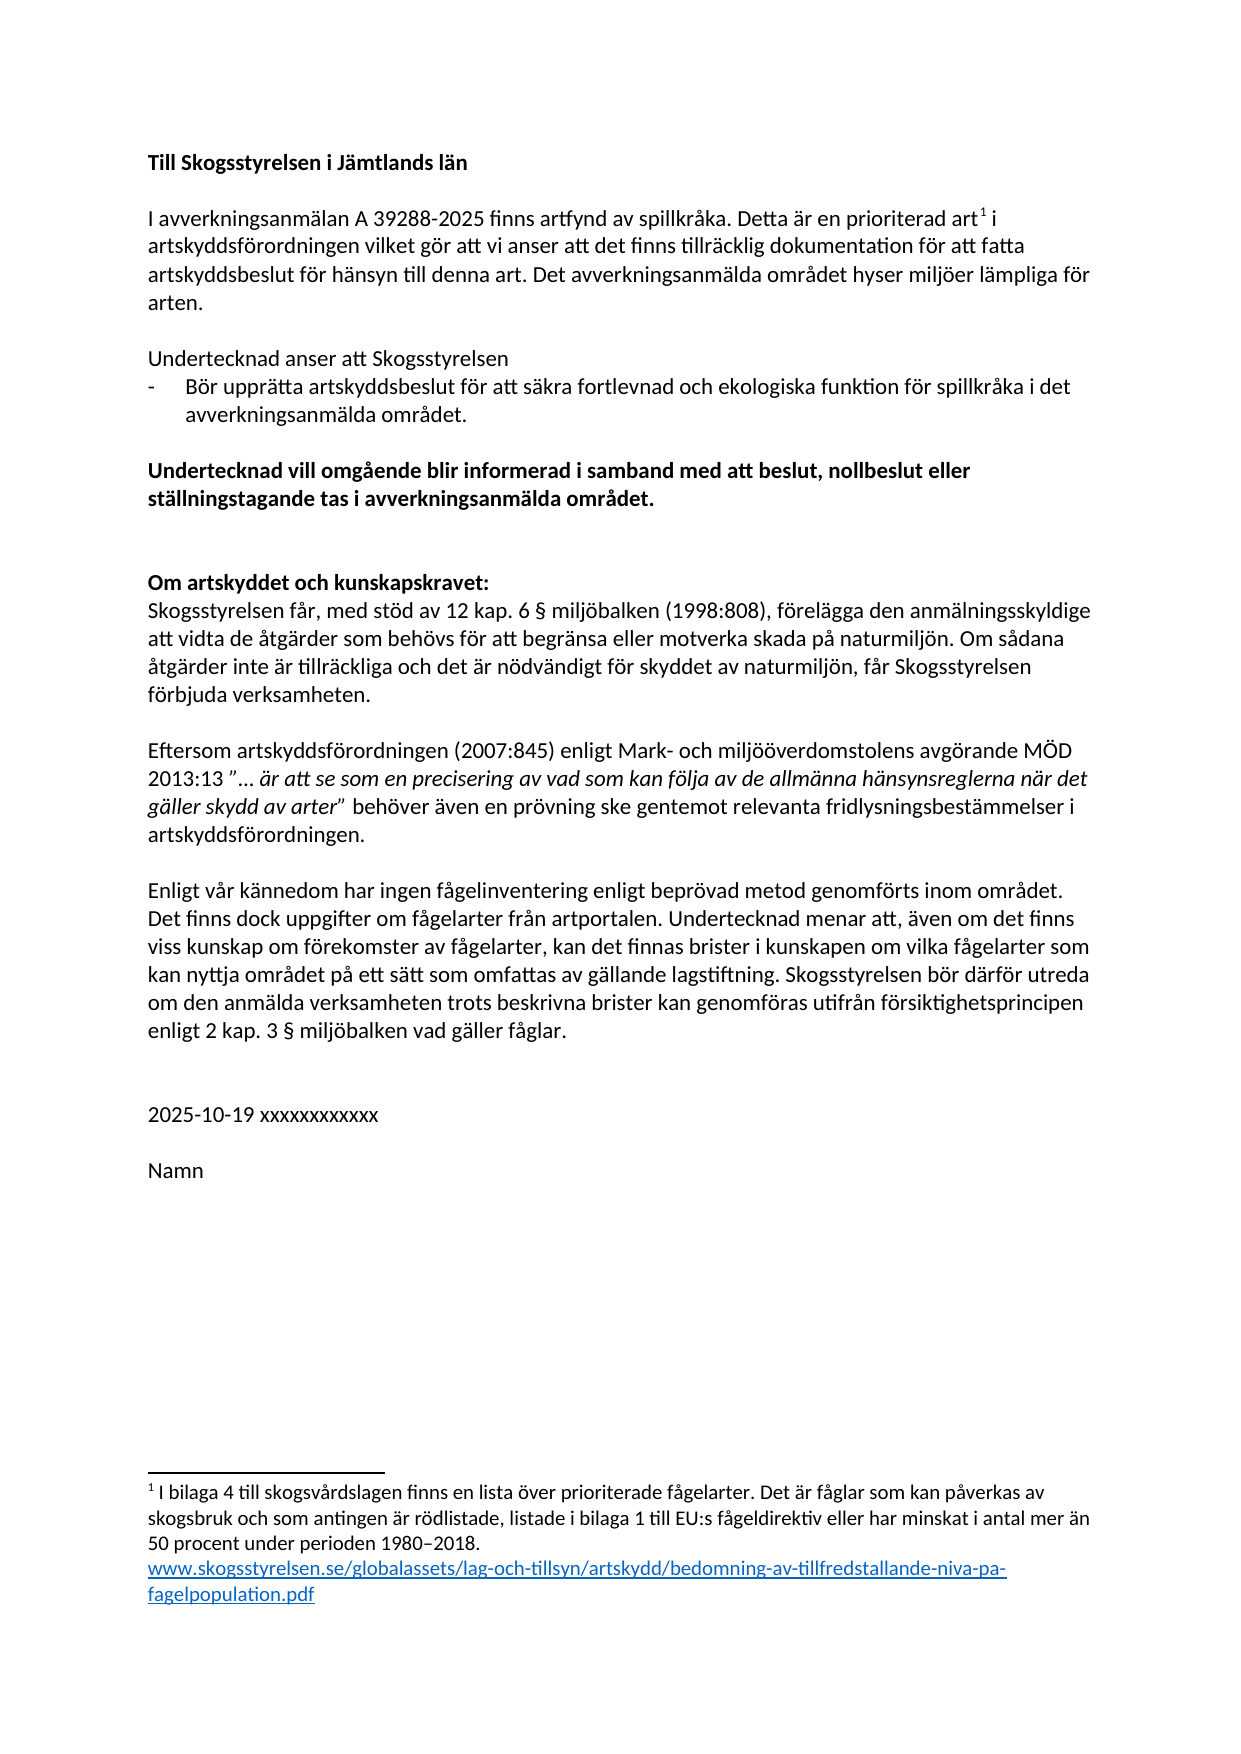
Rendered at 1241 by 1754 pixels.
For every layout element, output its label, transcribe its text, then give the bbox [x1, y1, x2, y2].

text Till Skogsstyrelsen i Jämtlands län [148, 148, 1093, 176]
text Namn [148, 1156, 1093, 1184]
text Om artskyddet och kunskapskravet: [148, 568, 1093, 596]
text Eftersom artskyddsförordningen (2007:845) enligt Mark- och miljööverdomstolens avgörande MÖD 2013:13 ”… är att se som en precisering av vad som kan följa av de allmänna hänsynsreglerna när det [148, 736, 1093, 792]
text I avverkningsanmälan A 39288-2025 finns artfynd av spillkråka. Detta är en prioriterad art i artskyddsförordningen vilket gör att vi anser att det finns tillräcklig dokumentation för att fatta artskyddsbeslut för hänsyn till denna art. Det avverkningsanmälda området hyser miljöer lämpliga för arten. [148, 204, 1093, 316]
text Undertecknad vill omgående blir informerad i samband med att beslut, nollbeslut eller ställningstagande tas i avverkningsanmälda området. [148, 456, 1093, 512]
text Skogsstyrelsen får, med stöd av 12 kap. 6 § miljöbalken (1998:808), förelägga den anmälningsskyldige att vidta de åtgärder som behövs för att begränsa eller motverka skada på naturmiljön. Om sådana åtgärder inte är tillräckliga och det är nödvändigt för skyddet av naturmiljön, får Skogsstyrelsen förbjuda verksamheten. [148, 596, 1093, 708]
list Bör upprätta artskyddsbeslut för att säkra fortlevnad och ekologiska funktion för spillkråka i det avverkningsanmälda området. [148, 372, 1093, 428]
text Undertecknad anser att Skogsstyrelsen [148, 344, 1093, 372]
text gäller skydd av arter” behöver även en prövning ske gentemot relevanta fridlysningsbestämmelser i artskyddsförordningen. [148, 792, 1093, 848]
text 2025-10-19 xxxxxxxxxxxx [148, 1100, 1093, 1128]
text Enligt vår kännedom har ingen fågelinventering enligt beprövad metod genomförts inom området. Det finns dock uppgifter om fågelarter från artportalen. Undertecknad menar att, även om det finns viss kunskap om förekomster av fågelarter, kan det finnas brister i kunskapen om vilka fågelarter som kan nyttja området på ett sätt som omfattas av gällande lagstiftning. Skogsstyrelsen bör därför utreda om den anmälda verksamheten trots beskrivna brister kan genomföras utifrån försiktighetsprincipen enligt 2 kap. 3 § miljöbalken vad gäller fåglar. [148, 876, 1093, 1044]
